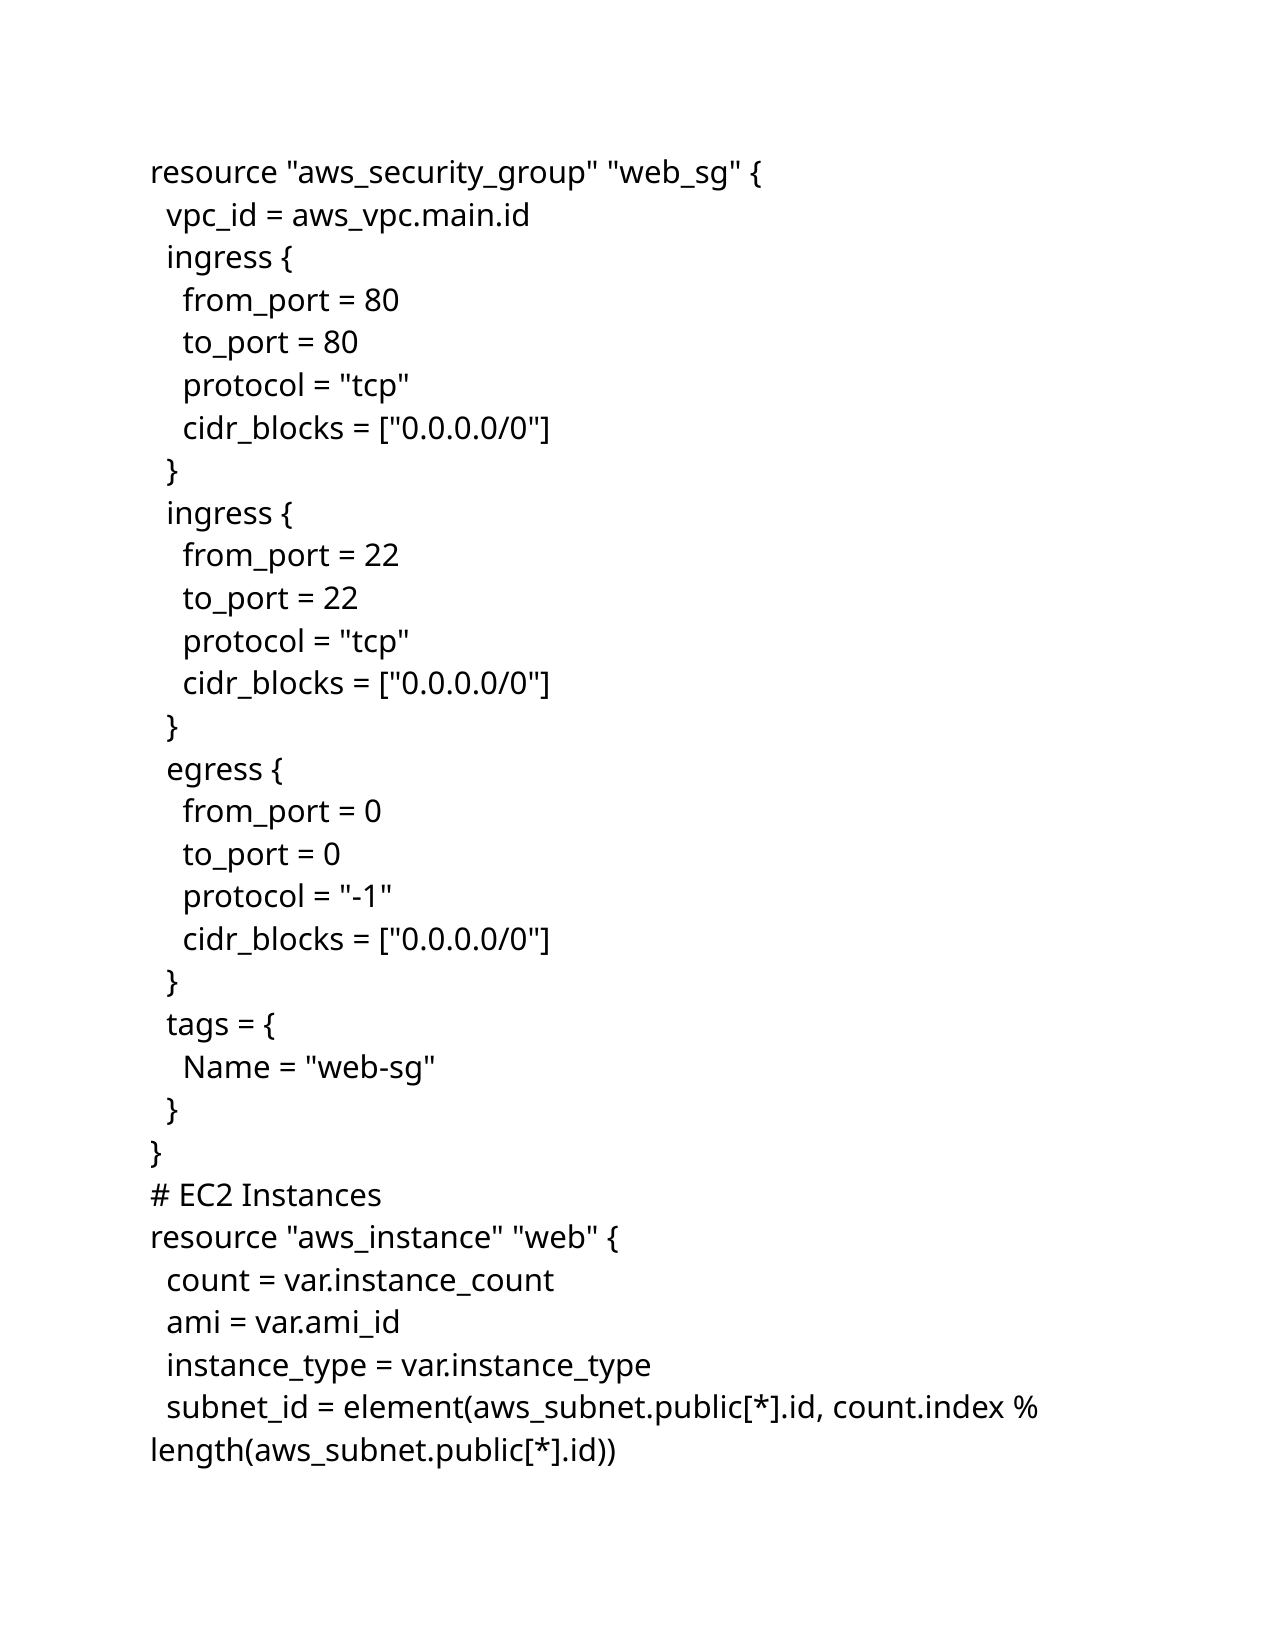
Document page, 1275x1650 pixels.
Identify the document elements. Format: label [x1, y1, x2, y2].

text [150, 150, 1125, 1471]
